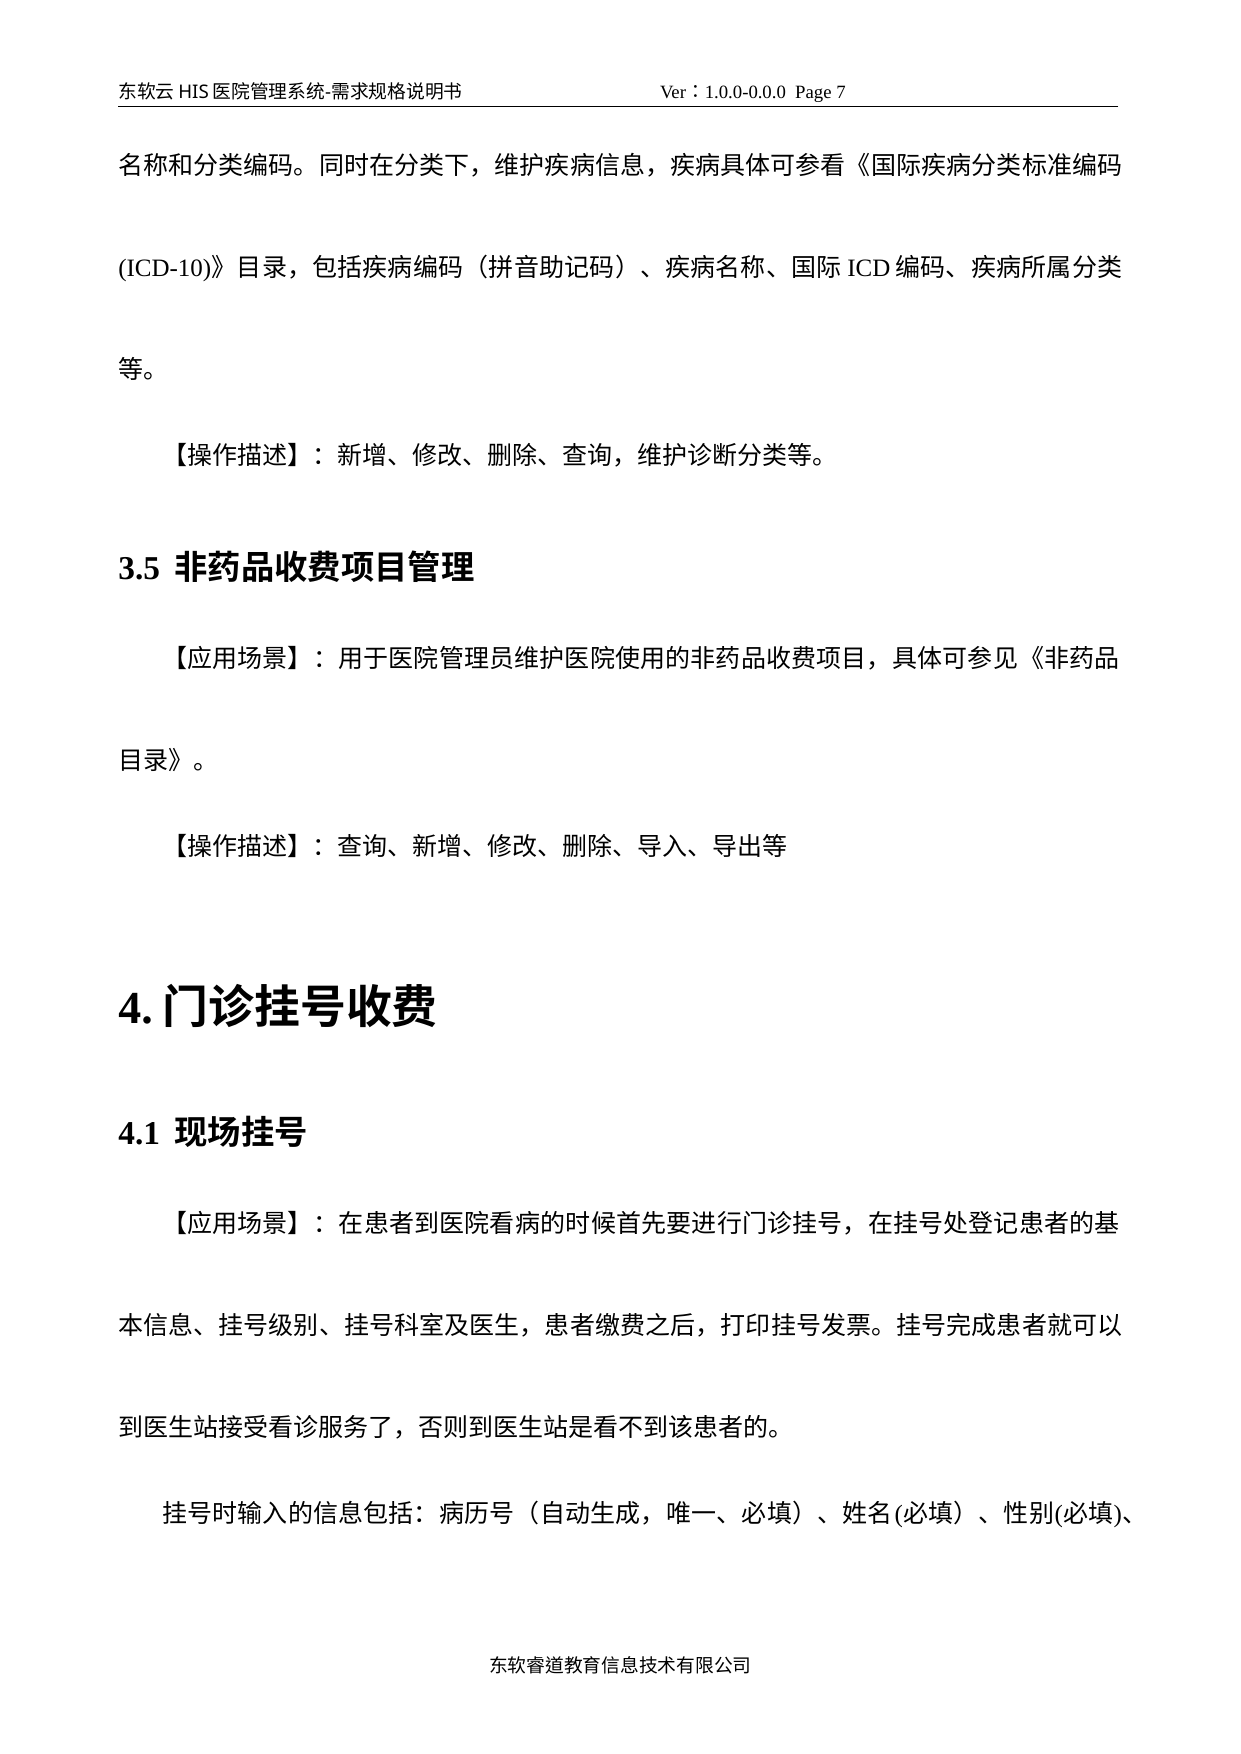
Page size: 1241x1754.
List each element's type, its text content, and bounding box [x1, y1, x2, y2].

subtitle 现场挂号 [118, 1096, 1122, 1164]
subtitle 门诊挂号收费 [118, 970, 1122, 1038]
text 【操作描述】：查询、新增、修改、删除、导入、导出等 [118, 811, 1122, 878]
text 【操作描述】：新增、修改、删除、查询，维护诊断分类等。 [118, 420, 1122, 488]
text 【应用场景】：在患者到医院看病的时候首先要进行门诊挂号，在挂号处登记患者的基本信息、挂号级别、挂号科室及医生，患者缴费之后，打印挂号发票。挂号完成患者就可以到医生站接受看诊服务了，否则到医生站是看不到该患者的。 [118, 1188, 1122, 1460]
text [118, 130, 1122, 402]
text 【应用场景】：用于医院管理员维护医院使用的非药品收费项目，具体可参见《非药品目录》。 [118, 623, 1122, 792]
subtitle 非药品收费项目管理 [118, 531, 1122, 599]
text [118, 1478, 1122, 1546]
